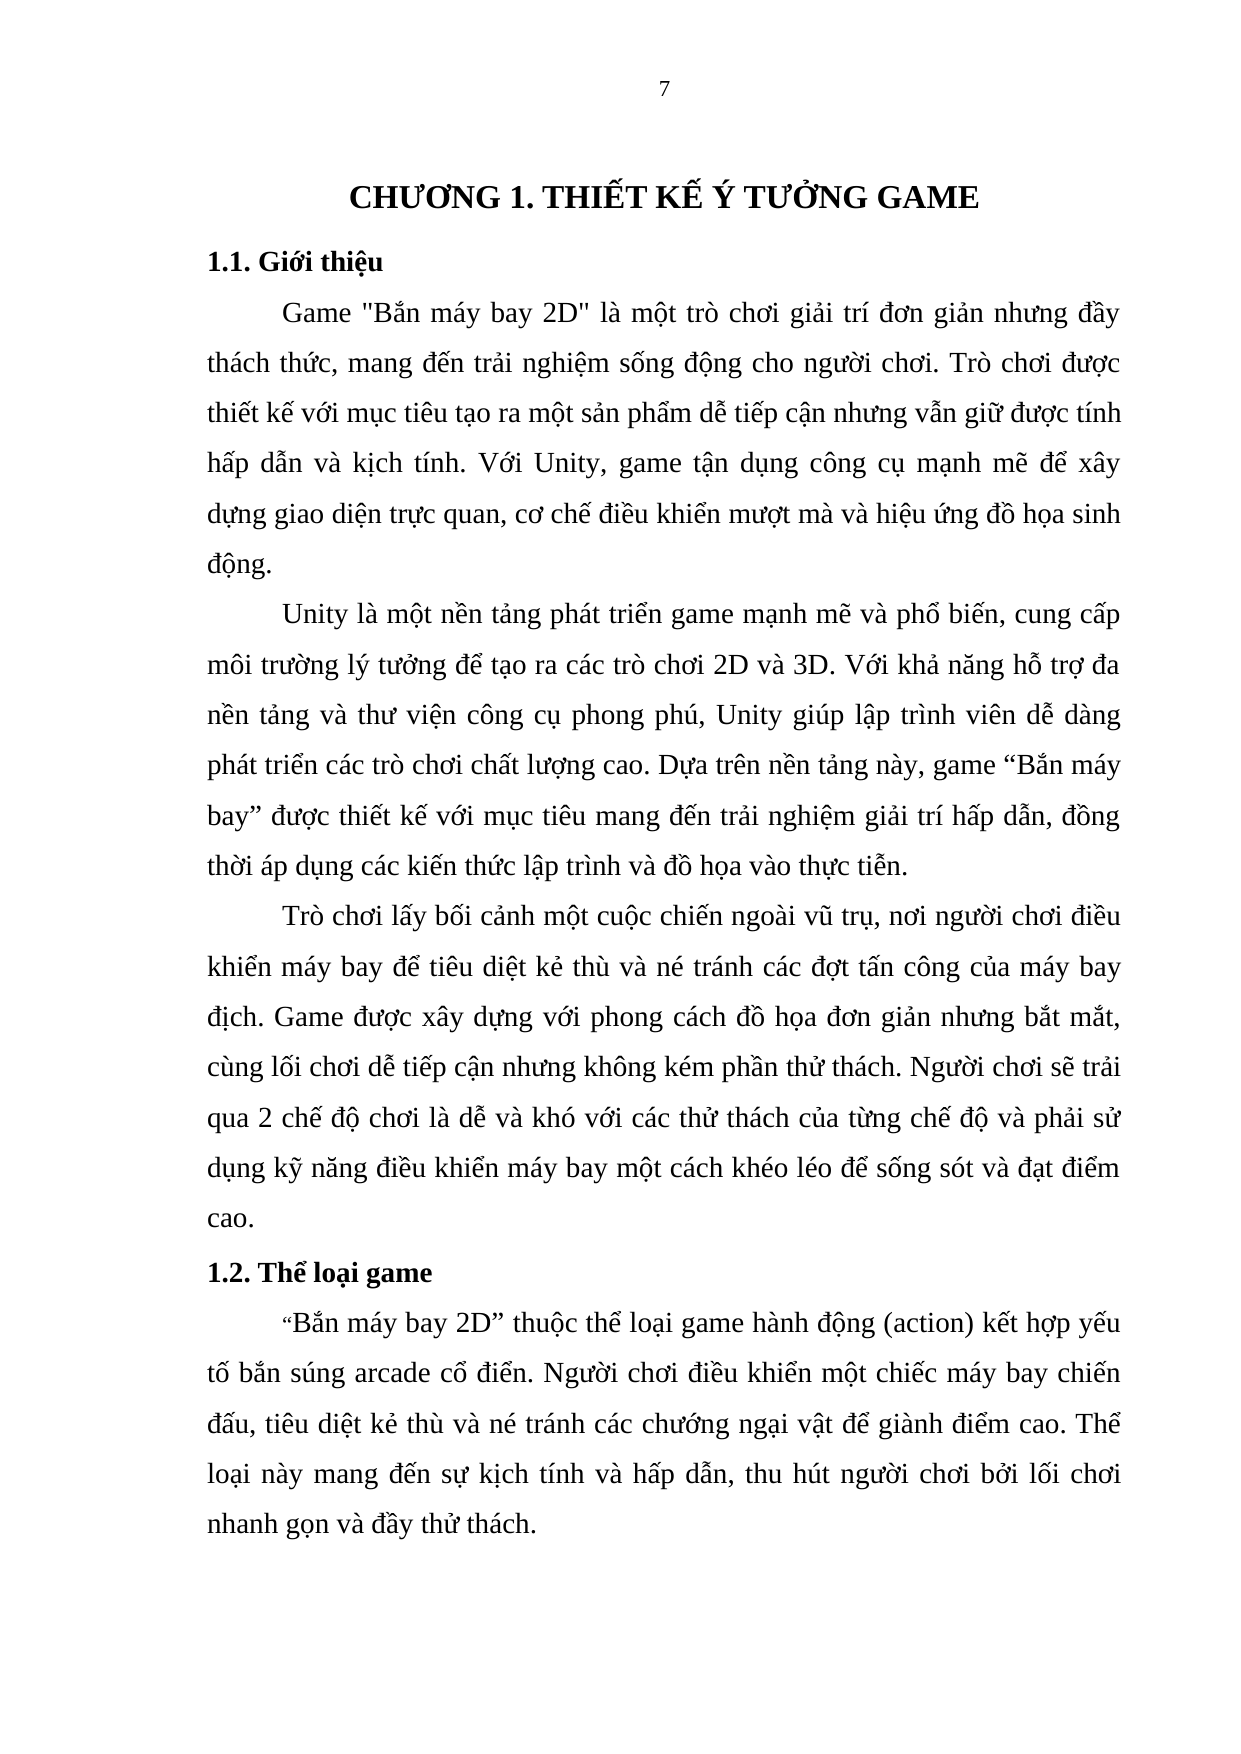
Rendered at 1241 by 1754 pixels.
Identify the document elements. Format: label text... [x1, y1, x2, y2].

subtitle 1.2. Thể loại game [207, 1255, 1122, 1288]
text “Bắn máy bay 2D” thuộc thể loại game hành động (action) kết hợp yếu tố bắn súng arcade cổ điển. Người chơi điều khiển một chiếc máy bay chiến đấu, tiêu diệt kẻ thù và né tránh các chướng ngại vật để giành điểm cao. Thể loại này mang đến sự kịch tính và hấp dẫn, thu hút người chơi bởi lối chơi nhanh gọn và đầy thử thách. [207, 1305, 1122, 1540]
text Game "Bắn máy bay 2D" là một trò chơi giải trí đơn giản nhưng đầy thách thức, mang đến trải nghiệm sống động cho người chơi. Trò chơi được thiết kế với mục tiêu tạo ra một sản phẩm dễ tiếp cận nhưng vẫn giữ được tính hấp dẫn và kịch tính. Với Unity, game tận dụng công cụ mạnh mẽ để xây dựng giao diện trực quan, cơ chế điều khiển mượt mà và hiệu ứng đồ họa sinh động. [207, 295, 1122, 580]
text Unity là một nền tảng phát triển game mạnh mẽ và phổ biến, cung cấp môi trường lý tưởng để tạo ra các trò chơi 2D và 3D. Với khả năng hỗ trợ đa nền tảng và thư viện công cụ phong phú, Unity giúp lập trình viên dễ dàng phát triển các trò chơi chất lượng cao. Dựa trên nền tảng này, game “Bắn máy bay” được thiết kế với mục tiêu mang đến trải nghiệm giải trí hấp dẫn, đồng thời áp dụng các kiến thức lập trình và đồ họa vào thực tiễn. [207, 597, 1122, 882]
subtitle CHƯƠNG 1. THIẾT KẾ Ý TƯỞNG GAME [207, 177, 1122, 215]
text Trò chơi lấy bối cảnh một cuộc chiến ngoài vũ trụ, nơi người chơi điều khiển máy bay để tiêu diệt kẻ thù và né tránh các đợt tấn công của máy bay địch. Game được xây dựng với phong cách đồ họa đơn giản nhưng bắt mắt, cùng lối chơi dễ tiếp cận nhưng không kém phần thử thách. Người chơi sẽ trải qua 2 chế độ chơi là dễ và khó với các thử thách của từng chế độ và phải sử dụng kỹ năng điều khiển máy bay một cách khéo léo để sống sót và đạt điểm cao. [207, 898, 1122, 1234]
subtitle 1.1. Giới thiệu [207, 244, 1122, 278]
